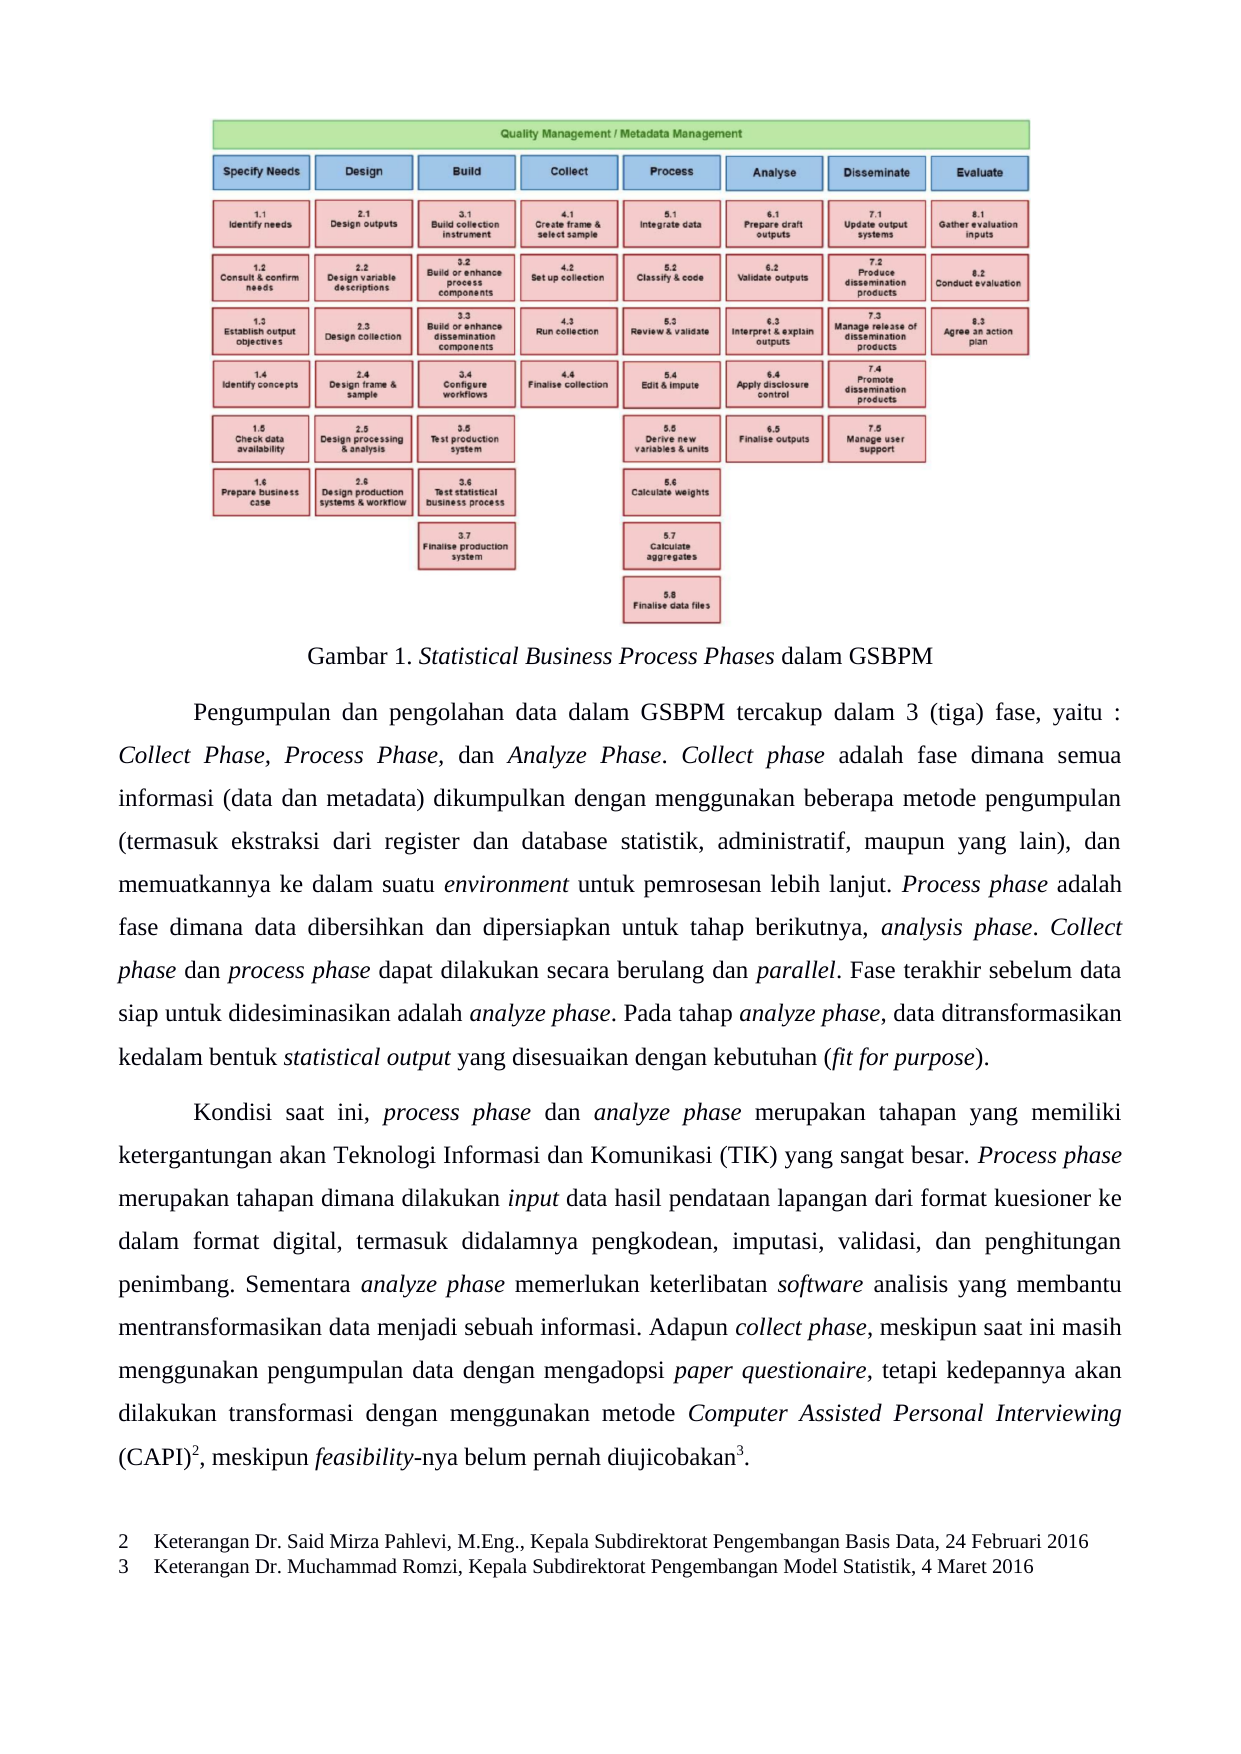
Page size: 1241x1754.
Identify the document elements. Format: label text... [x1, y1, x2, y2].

text Kondisi saat ini, process phase dan analyze phase merupakan tahapan yang memiliki ketergantungan akan Teknologi Informasi dan Komunikasi (TIK) yang sangat besar. Process phase merupakan tahapan dimana dilakukan input data hasil pendataan lapangan dari format kuesioner ke dalam format digital, termasuk didalamnya pengkodean, imputasi, validasi, dan penghitungan penimbang. Sementara analyze phase memerlukan keterlibatan software analisis yang membantu mentransformasikan data menjadi sebuah informasi. Adapun collect phase, meskipun saat ini masih menggunakan pengumpulan data dengan mengadopsi paper questionaire, tetapi kedepannya akan dilakukan transformasi dengan menggunakan metode Computer Assisted Personal Interviewing (CAPI), meskipun feasibility-nya belum pernah diujicobakan. [118, 1097, 1122, 1470]
picture [209, 118, 1031, 627]
text Pengumpulan dan pengolahan data dalam GSBPM tercakup dalam 3 (tiga) fase, yaitu : Collect Phase, Process Phase, dan Analyze Phase. Collect phase adalah fase dimana semua informasi (data dan metadata) dikumpulkan dengan menggunakan beberapa metode pengumpulan (termasuk ekstraksi dari register dan database statistik, administratif, maupun yang lain), dan memuatkannya ke dalam suatu environment untuk pemrosesan lebih lanjut. Process phase adalah fase dimana data dibersihkan dan dipersiapkan untuk tahap berikutnya, analysis phase. Collect phase dan process phase dapat dilakukan secara berulang dan parallel. Fase terakhir sebelum data siap untuk didesiminasikan adalah analyze phase. Pada tahap analyze phase, data ditransformasikan kedalam bentuk statistical output yang disesuaikan dengan kebutuhan (fit for purpose). [118, 697, 1122, 1070]
